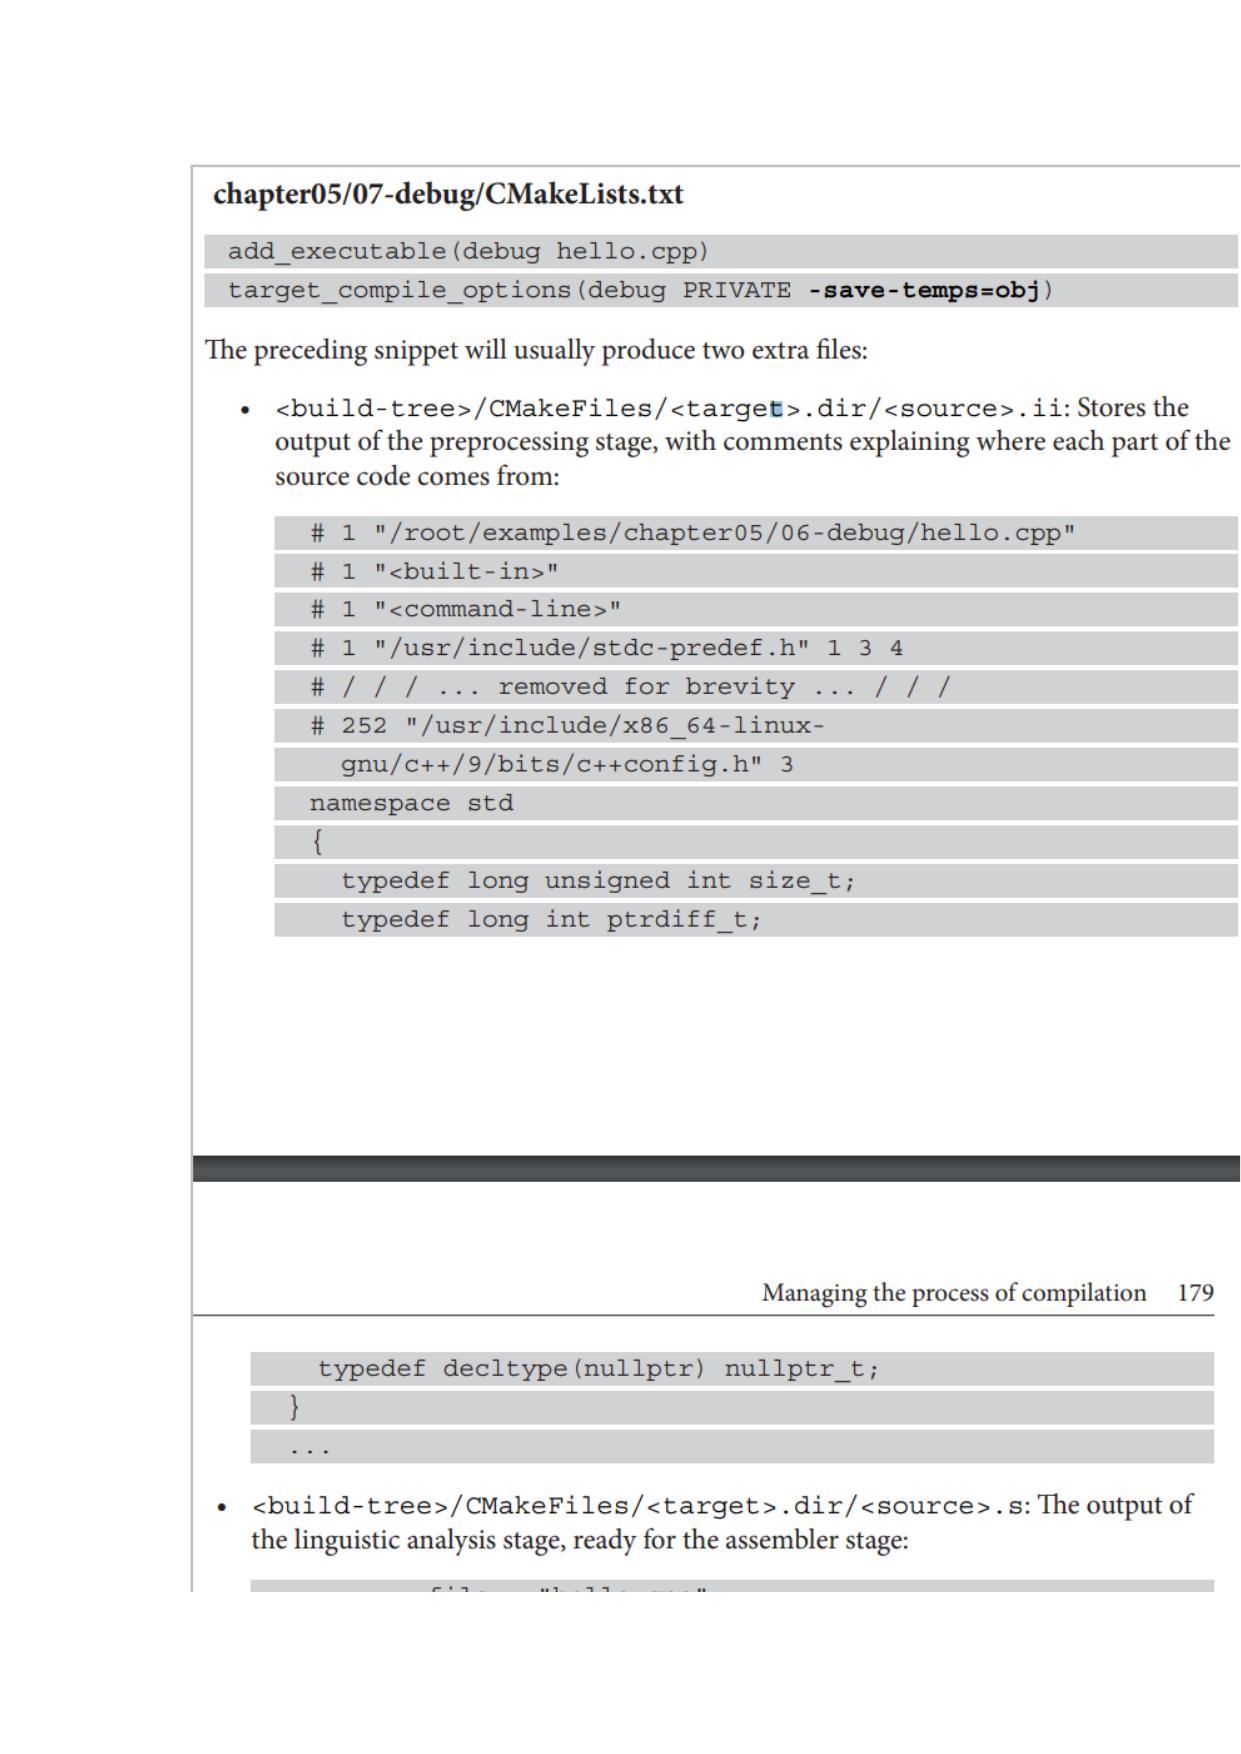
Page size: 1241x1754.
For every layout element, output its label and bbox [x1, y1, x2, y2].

picture [187, 162, 1241, 1592]
